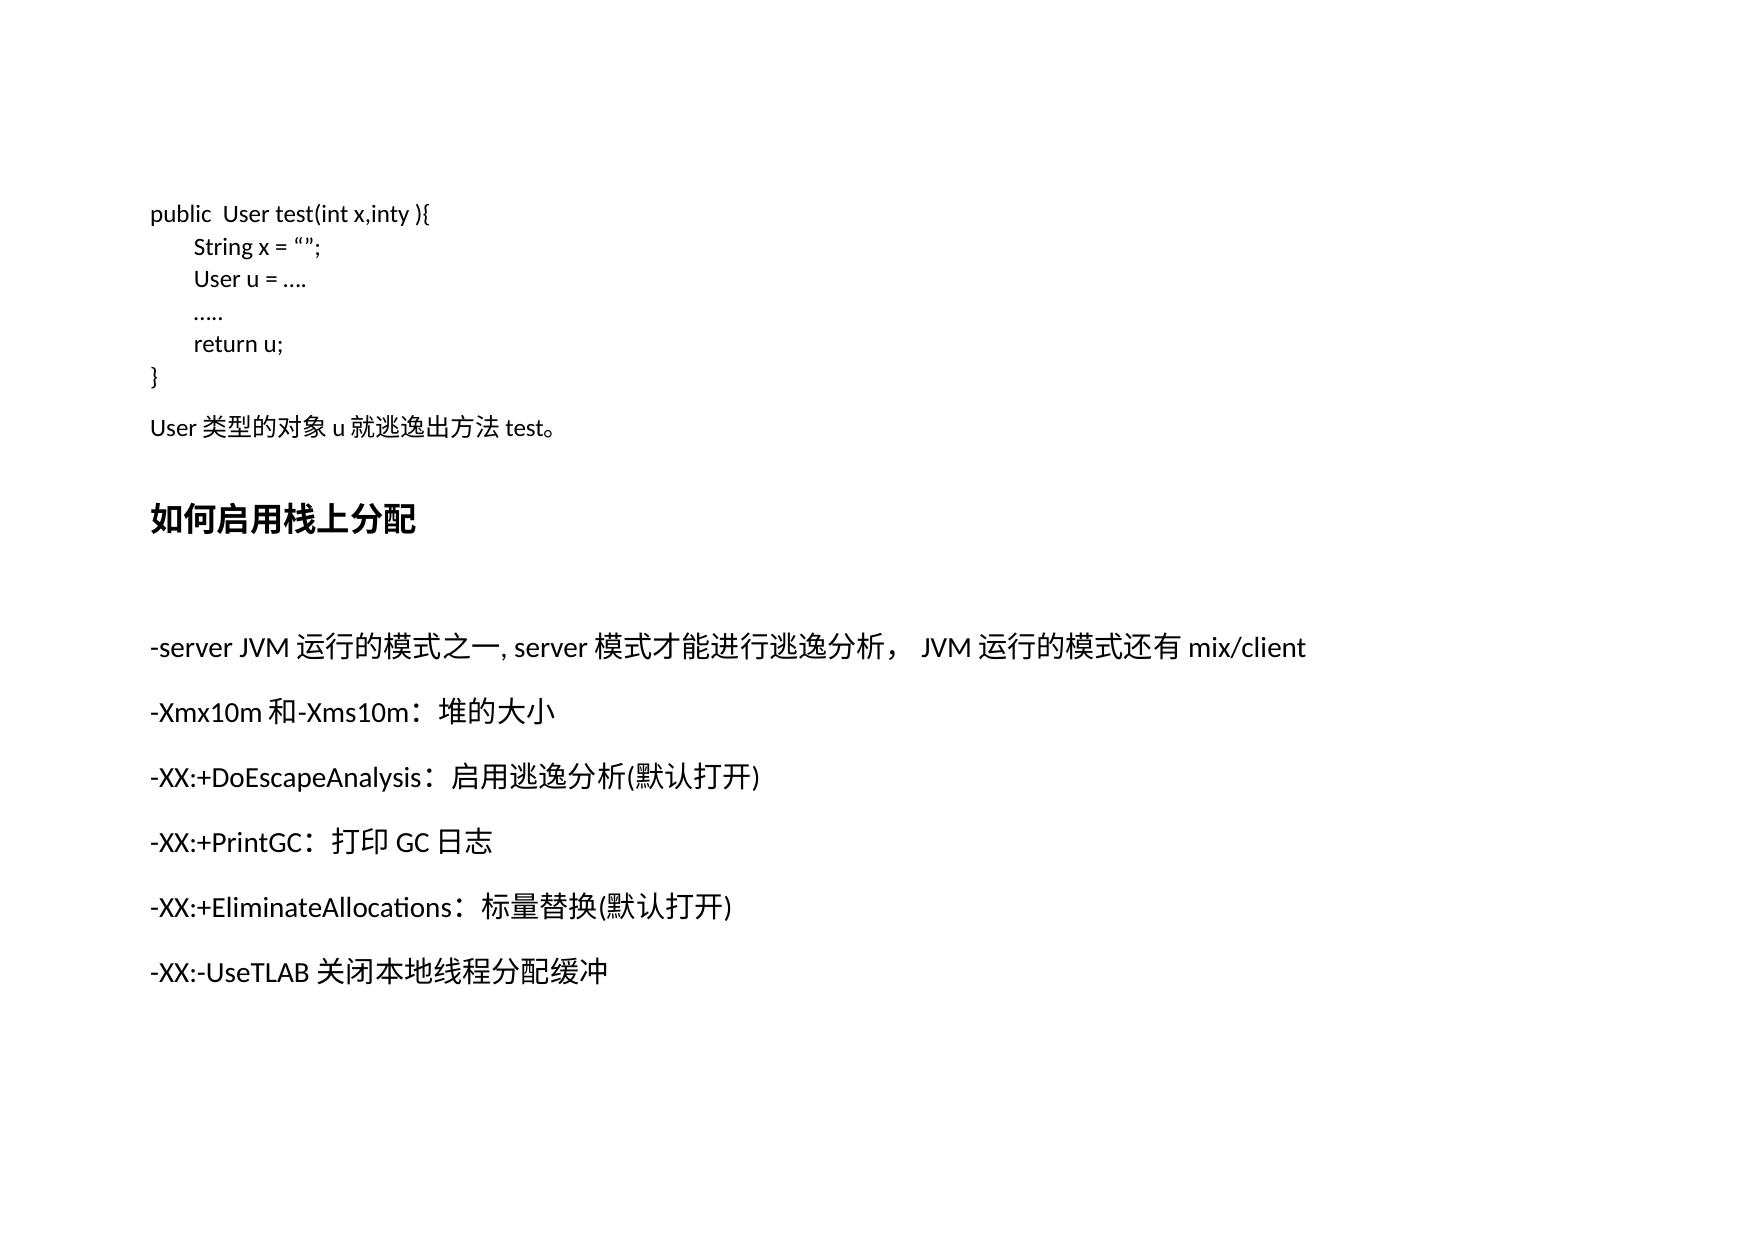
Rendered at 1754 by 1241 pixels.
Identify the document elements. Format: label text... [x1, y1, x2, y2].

text -XX:+DoEscapeAnalysis：启用逃逸分析(默认打开) [150, 742, 1604, 807]
text return u; [150, 328, 1604, 360]
text -XX:+EliminateAllocations：标量替换(默认打开) [150, 872, 1604, 937]
text String x = “”; [150, 230, 1604, 263]
text } [150, 360, 1604, 393]
text User类型的对象u就逃逸出方法test。 [150, 393, 1604, 458]
text public User test(int x,inty ){ [150, 198, 1604, 230]
text -XX:-UseTLAB 关闭本地线程分配缓冲 [150, 937, 1604, 1002]
text ….. [150, 295, 1604, 328]
text -XX:+PrintGC：打印GC日志 [150, 807, 1604, 872]
subtitle 如何启用栈上分配 [150, 485, 1604, 550]
text -server JVM运行的模式之一, server模式才能进行逃逸分析， JVM运行的模式还有mix/client [150, 612, 1604, 677]
text User u = …. [150, 263, 1604, 295]
text -Xmx10m和-Xms10m：堆的大小 [150, 677, 1604, 742]
